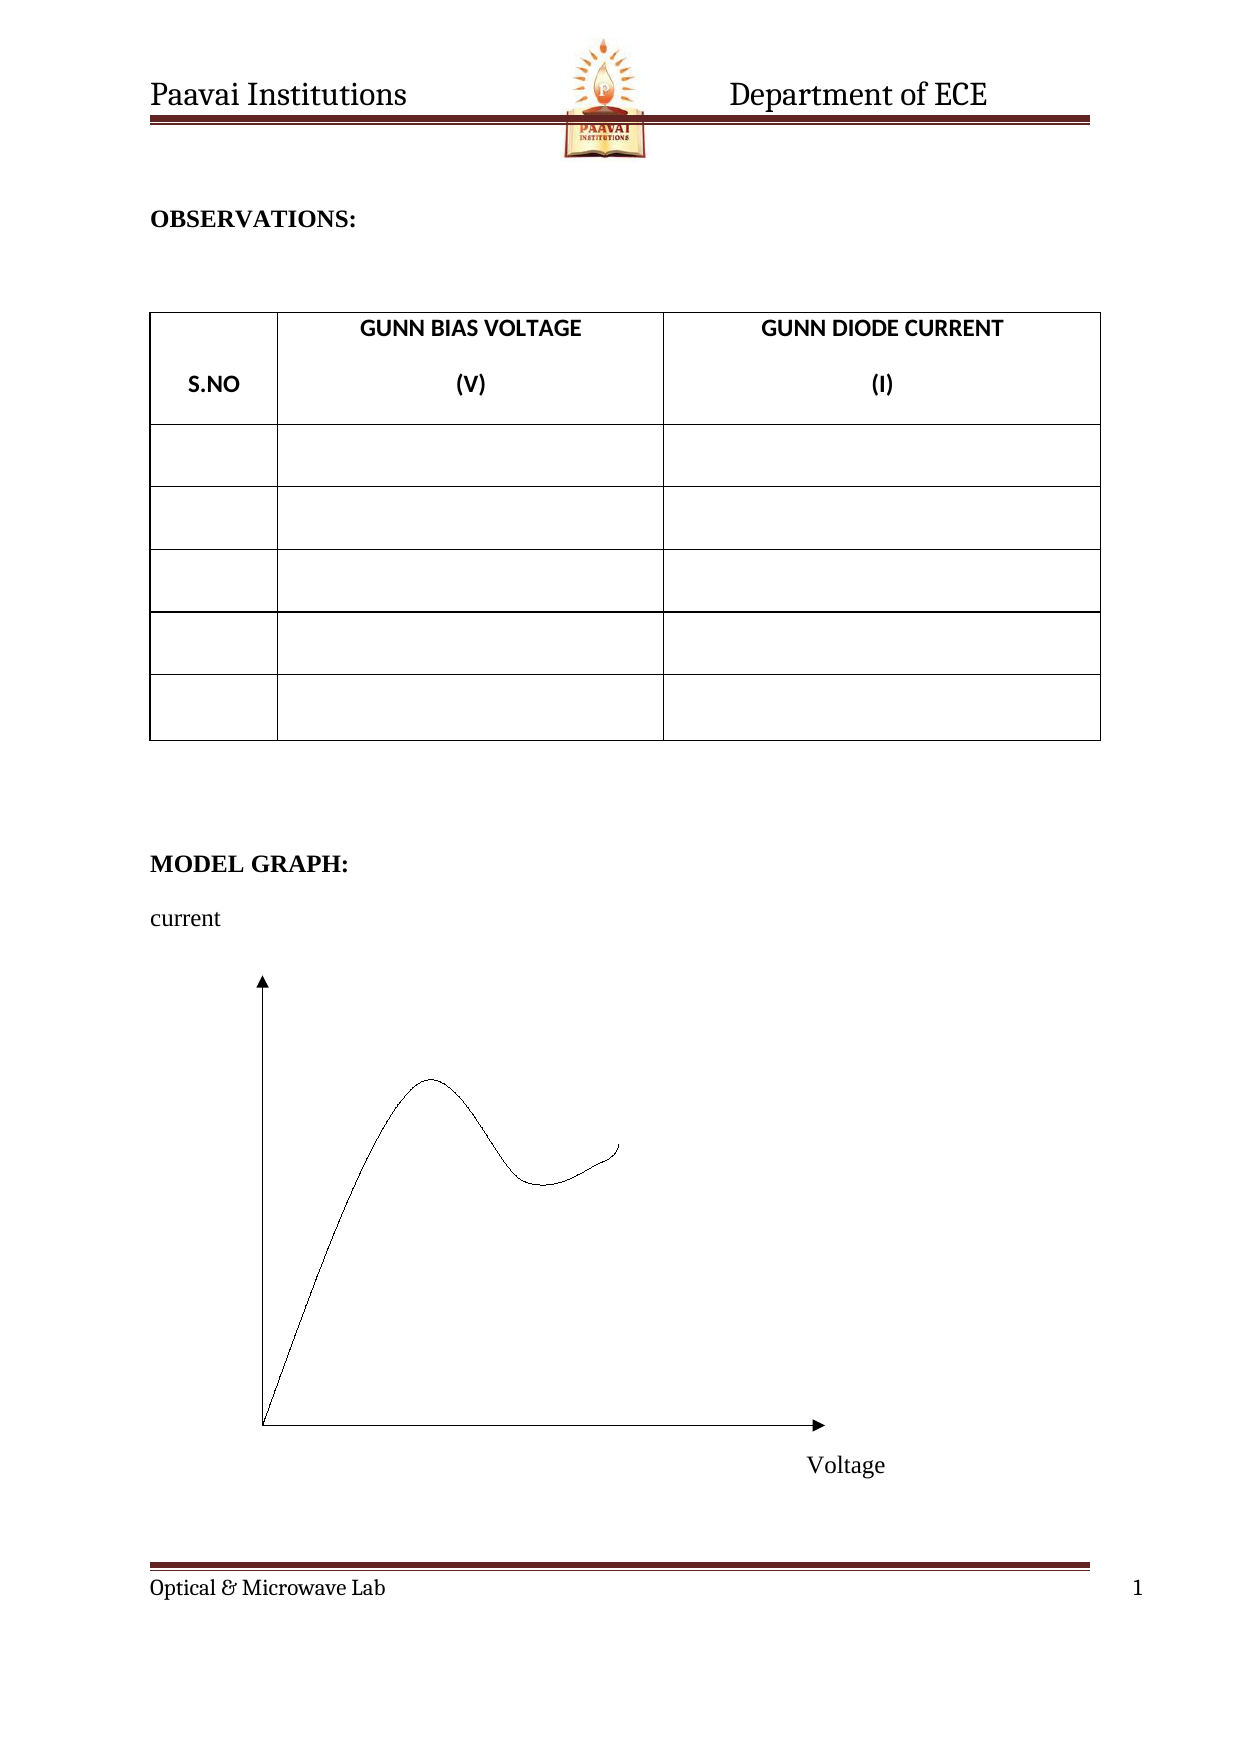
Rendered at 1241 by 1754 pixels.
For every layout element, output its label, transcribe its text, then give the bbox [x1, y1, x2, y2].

table_cell [278, 675, 663, 740]
table_cell [151, 675, 277, 740]
table_header GUNN DIODE CURRENT (I) [664, 313, 1100, 424]
table_cell [278, 487, 663, 549]
text current [150, 903, 1090, 932]
table_cell [151, 613, 277, 674]
table_header S.NO [151, 313, 277, 424]
table_cell [664, 425, 1100, 486]
table_cell [664, 613, 1100, 674]
table_cell [664, 487, 1100, 549]
text Voltage [150, 1451, 1090, 1479]
table_cell [664, 550, 1100, 611]
picture [560, 38, 651, 115]
table_cell [151, 425, 277, 486]
table_cell [278, 425, 663, 486]
table_cell [151, 487, 277, 549]
table_cell [278, 613, 663, 674]
text MODEL GRAPH: [150, 849, 1090, 878]
picture [560, 125, 651, 162]
table_cell [278, 550, 663, 611]
table_cell [664, 675, 1100, 740]
table_cell [151, 550, 277, 611]
text OBSERVATIONS: [150, 204, 1090, 233]
table_header GUNN BIAS VOLTAGE (V) [278, 313, 663, 424]
